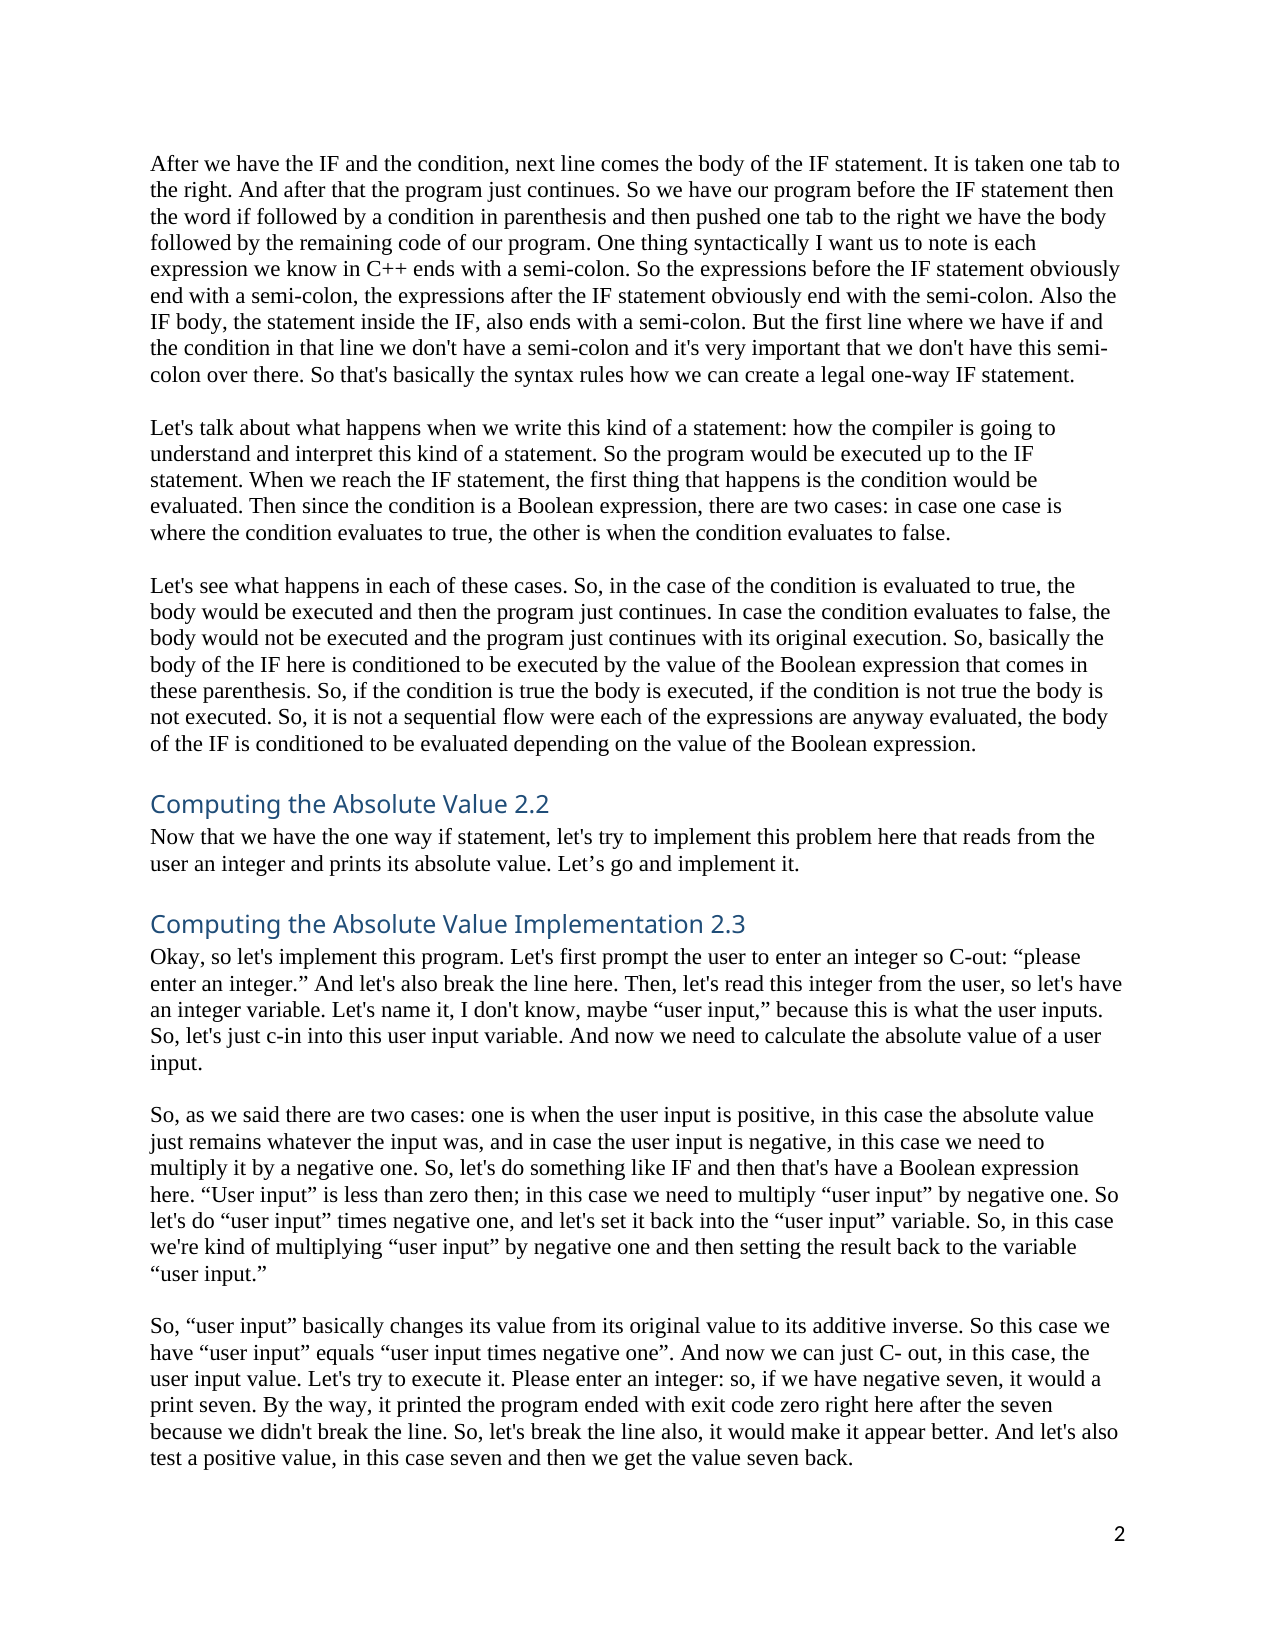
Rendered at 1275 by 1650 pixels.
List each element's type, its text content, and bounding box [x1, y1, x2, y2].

text Okay, so let's implement this program. Let's first prompt the user to enter an integer so C-out: “please enter an integer.” And let's also break the line here. Then, let's read this integer from the user, so let's have an integer variable. Let's name it, I don't know, maybe “user input,” because this is what the user inputs. So, let's just c-in into this user input variable. And now we need to calculate the absolute value of a user input. [150, 943, 1125, 1075]
text So, “user input” basically changes its value from its original value to its additive inverse. So this case we have “user input” equals “user input times negative one”. And now we can just C- out, in this case, the user input value. Let's try to execute it. Please enter an integer: so, if we have negative seven, it would a print seven. By the way, it printed the program ended with exit code zero right here after the seven because we didn't break the line. So, let's break the line also, it would make it appear better. And let's also test a positive value, in this case seven and then we get the value seven back. [150, 1312, 1125, 1471]
text After we have the IF and the condition, next line comes the body of the IF statement. It is taken one tab to the right. And after that the program just continues. So we have our program before the IF statement then the word if followed by a condition in parenthesis and then pushed one tab to the right we have the body followed by the remaining code of our program. One thing syntactically I want us to note is each expression we know in C++ ends with a semi-colon. So the expressions before the IF statement obviously end with a semi-colon, the expressions after the IF statement obviously end with the semi-colon. Also the IF body, the statement inside the IF, also ends with a semi-colon. But the first line where we have if and the condition in that line we don't have a semi-colon and it's very important that we don't have this semi-colon over there. So that's basically the syntax rules how we can create a legal one-way IF statement. [150, 150, 1125, 387]
text Let's see what happens in each of these cases. So, in the case of the condition is evaluated to true, the body would be executed and then the program just continues. In case the condition evaluates to false, the body would not be executed and the program just continues with its original execution. So, basically the body of the IF here is conditioned to be executed by the value of the Boolean expression that comes in these parenthesis. So, if the condition is true the body is executed, if the condition is not true the body is not executed. So, it is not a sequential flow were each of the expressions are anyway evaluated, the body of the IF is conditioned to be evaluated depending on the value of the Boolean expression. [150, 572, 1125, 756]
subtitle Computing the Absolute Value 2.2 [150, 787, 1125, 821]
text Now that we have the one way if statement, let's try to implement this problem here that reads from the user an integer and prints its absolute value. Let’s go and implement it. [150, 823, 1125, 876]
subtitle Computing the Absolute Value Implementation 2.3 [150, 907, 1125, 941]
text So, as we said there are two cases: one is when the user input is positive, in this case the absolute value just remains whatever the input was, and in case the user input is negative, in this case we need to multiply it by a negative one. So, let's do something like IF and then that's have a Boolean expression here. “User input” is less than zero then; in this case we need to multiply “user input” by negative one. So let's do “user input” times negative one, and let's set it back into the “user input” variable. So, in this case we're kind of multiplying “user input” by negative one and then setting the result back to the variable “user input.” [150, 1102, 1125, 1286]
text Let's talk about what happens when we write this kind of a statement: how the compiler is going to understand and interpret this kind of a statement. So the program would be executed up to the IF statement. When we reach the IF statement, the first thing that happens is the condition would be evaluated. Then since the condition is a Boolean expression, there are two cases: in case one case is where the condition evaluates to true, the other is when the condition evaluates to false. [150, 413, 1125, 545]
